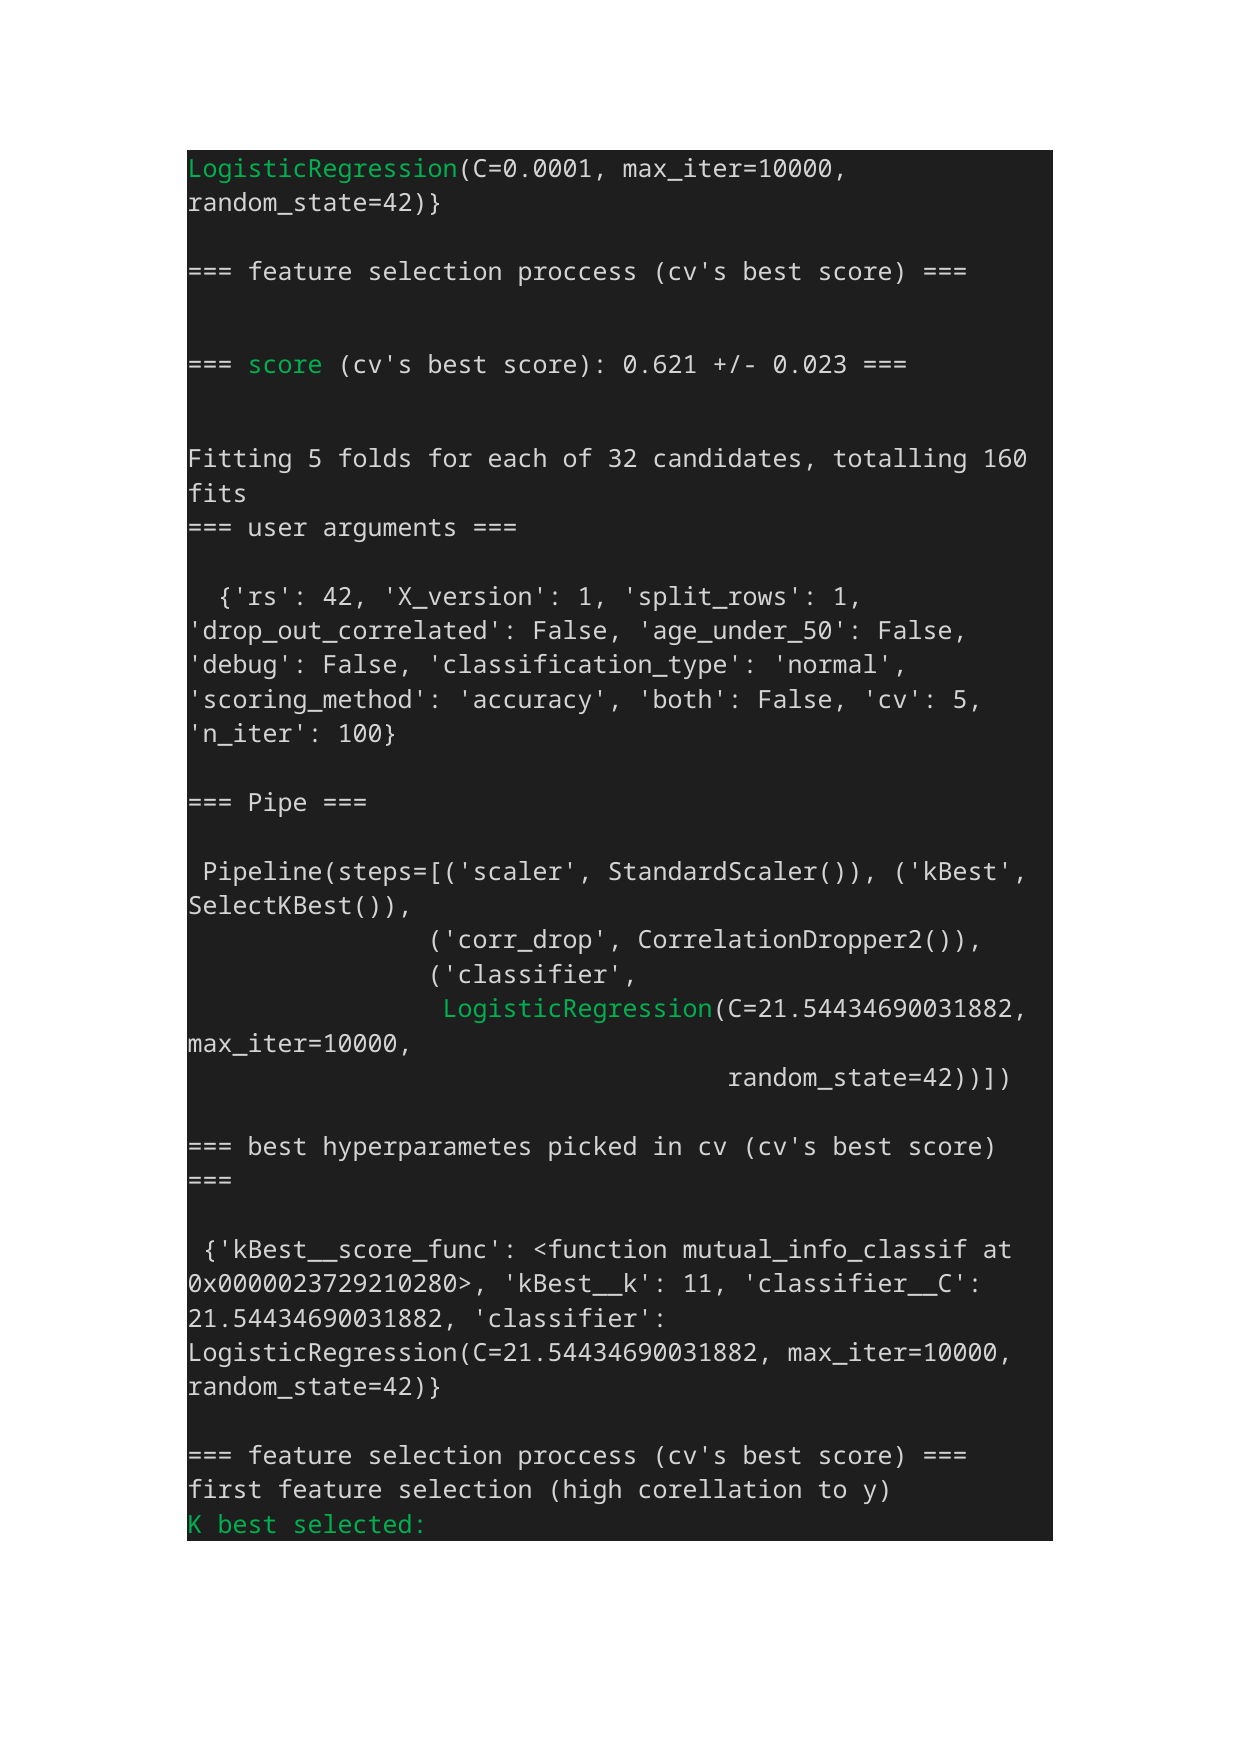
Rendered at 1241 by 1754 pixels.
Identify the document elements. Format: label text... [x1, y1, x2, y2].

text === user arguments === [187, 509, 1053, 544]
text === Pipe === [187, 784, 1053, 819]
text Pipeline(steps=[('scaler', StandardScaler()), ('kBest', SelectKBest()), [187, 853, 1053, 922]
text === score (cv's best score): 0.621 +/- 0.023 === [187, 347, 1053, 381]
text ('classifier', [187, 956, 1053, 991]
text random_state=42))]) [187, 1059, 1053, 1094]
text LogisticRegression(C=21.54434690031882, max_iter=10000, [187, 991, 1053, 1059]
text Fitting 5 folds for each of 32 candidates, totalling 160 fits [187, 441, 1053, 509]
text === best hyperparametes picked in cv (cv's best score) === [187, 1128, 1053, 1197]
text {'rs': 42, 'X_version': 1, 'split_rows': 1, 'drop_out_correlated': False, 'age_under_50': False, 'debug': False, 'classification_type': 'normal', 'scoring_method': 'accuracy', 'both': False, 'cv': 5, 'n_iter': 100} [187, 578, 1053, 750]
text === feature selection proccess (cv's best score) === [187, 1437, 1053, 1472]
text ('corr_drop', CorrelationDropper2()), [187, 922, 1053, 956]
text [187, 150, 1053, 219]
text K best selected: [187, 1506, 1053, 1541]
text first feature selection (high corellation to y) [187, 1472, 1053, 1506]
text {'kBest__score_func': <function mutual_info_classif at 0x0000023729210280>, 'kBest__k': 11, 'classifier__C': 21.54434690031882, 'classifier': LogisticRegression(C=21.54434690031882, max_iter=10000, random_state=42)} [187, 1231, 1053, 1403]
text === feature selection proccess (cv's best score) === [187, 253, 1053, 287]
